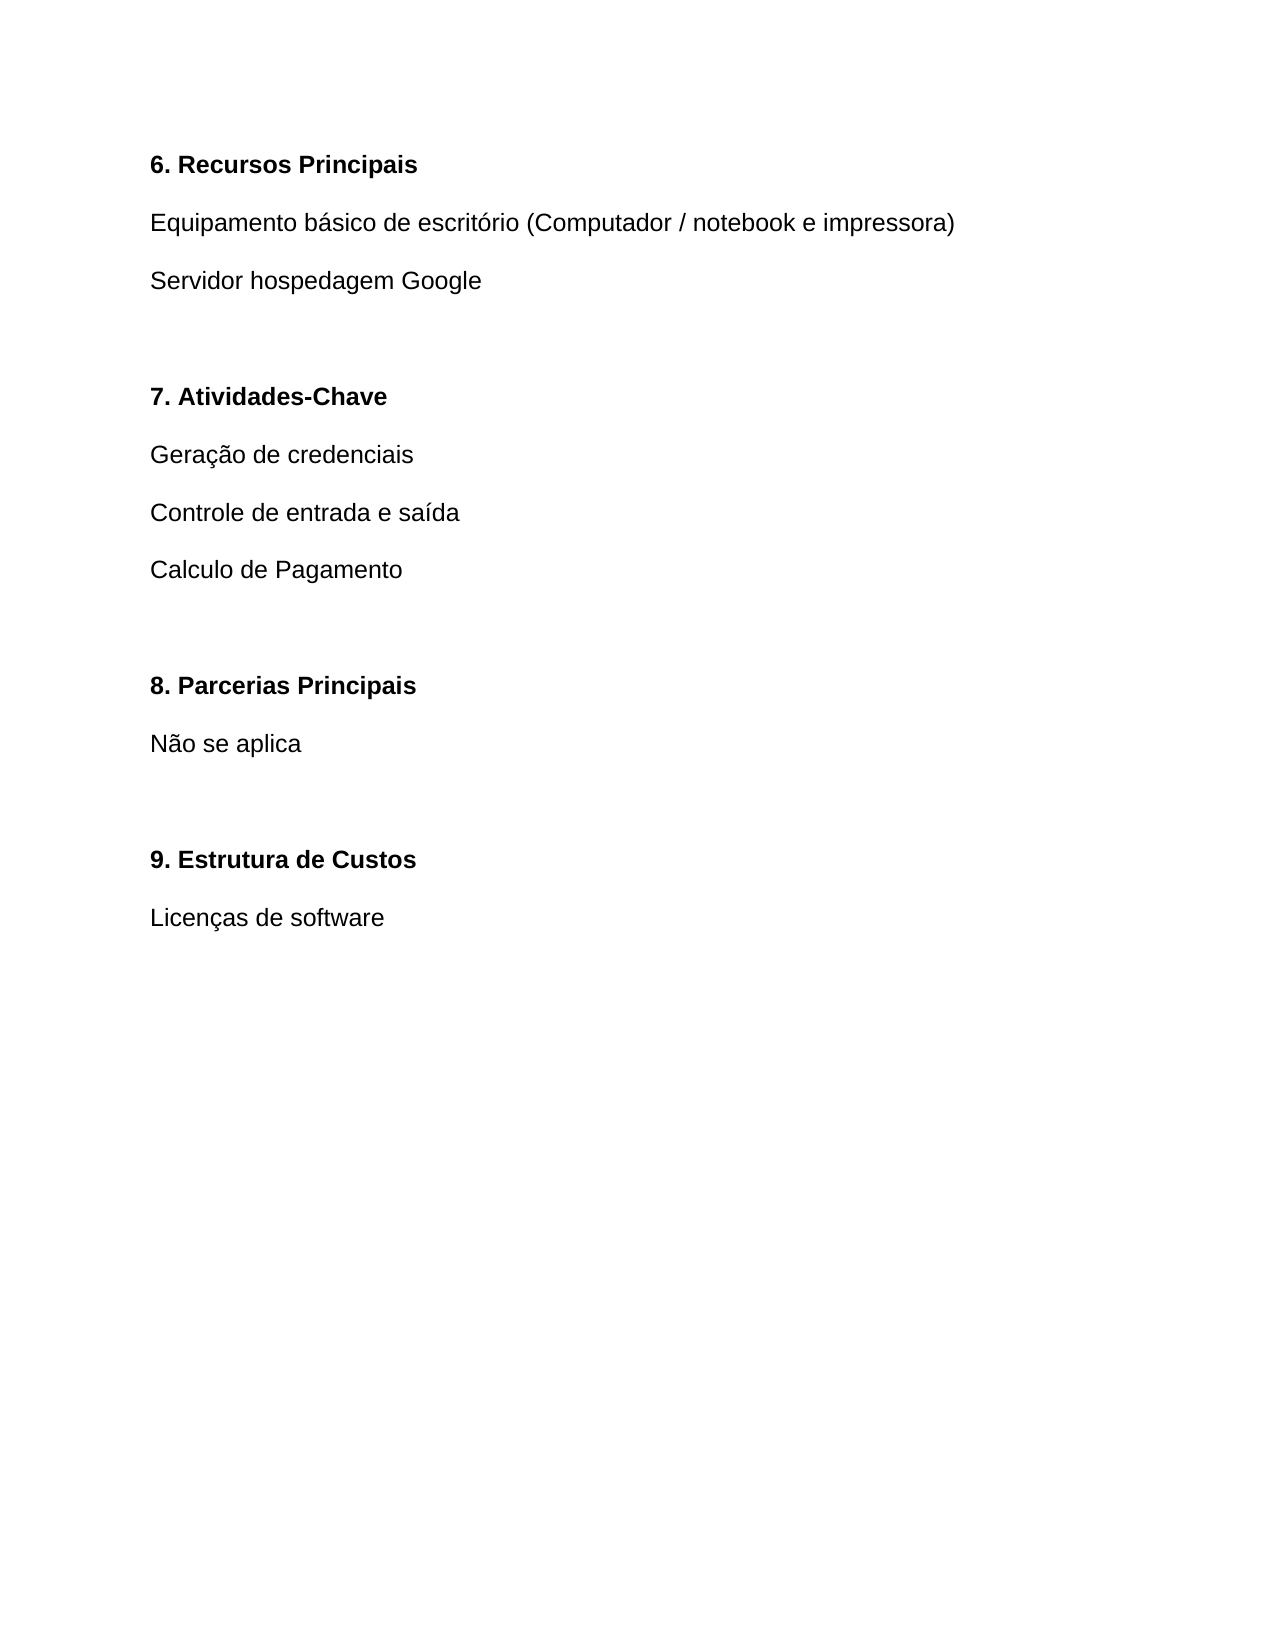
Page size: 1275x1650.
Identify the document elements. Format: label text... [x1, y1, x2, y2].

text Controle de entrada e saída [150, 497, 1125, 526]
text 6. Recursos Principais [150, 150, 1125, 179]
text Equipamento básico de escritório (Computador / notebook e impressora) [150, 208, 1125, 237]
text Geração de credenciais [150, 439, 1125, 468]
text Não se aplica [150, 729, 1125, 758]
text Calculo de Pagamento [150, 555, 1125, 584]
text Servidor hospedagem Google [150, 266, 1125, 294]
text 9. Estrutura de Custos [150, 845, 1125, 874]
text Licenças de software [150, 903, 1125, 932]
text 7. Atividades-Chave [150, 382, 1125, 410]
text 8. Parcerias Principais [150, 671, 1125, 700]
